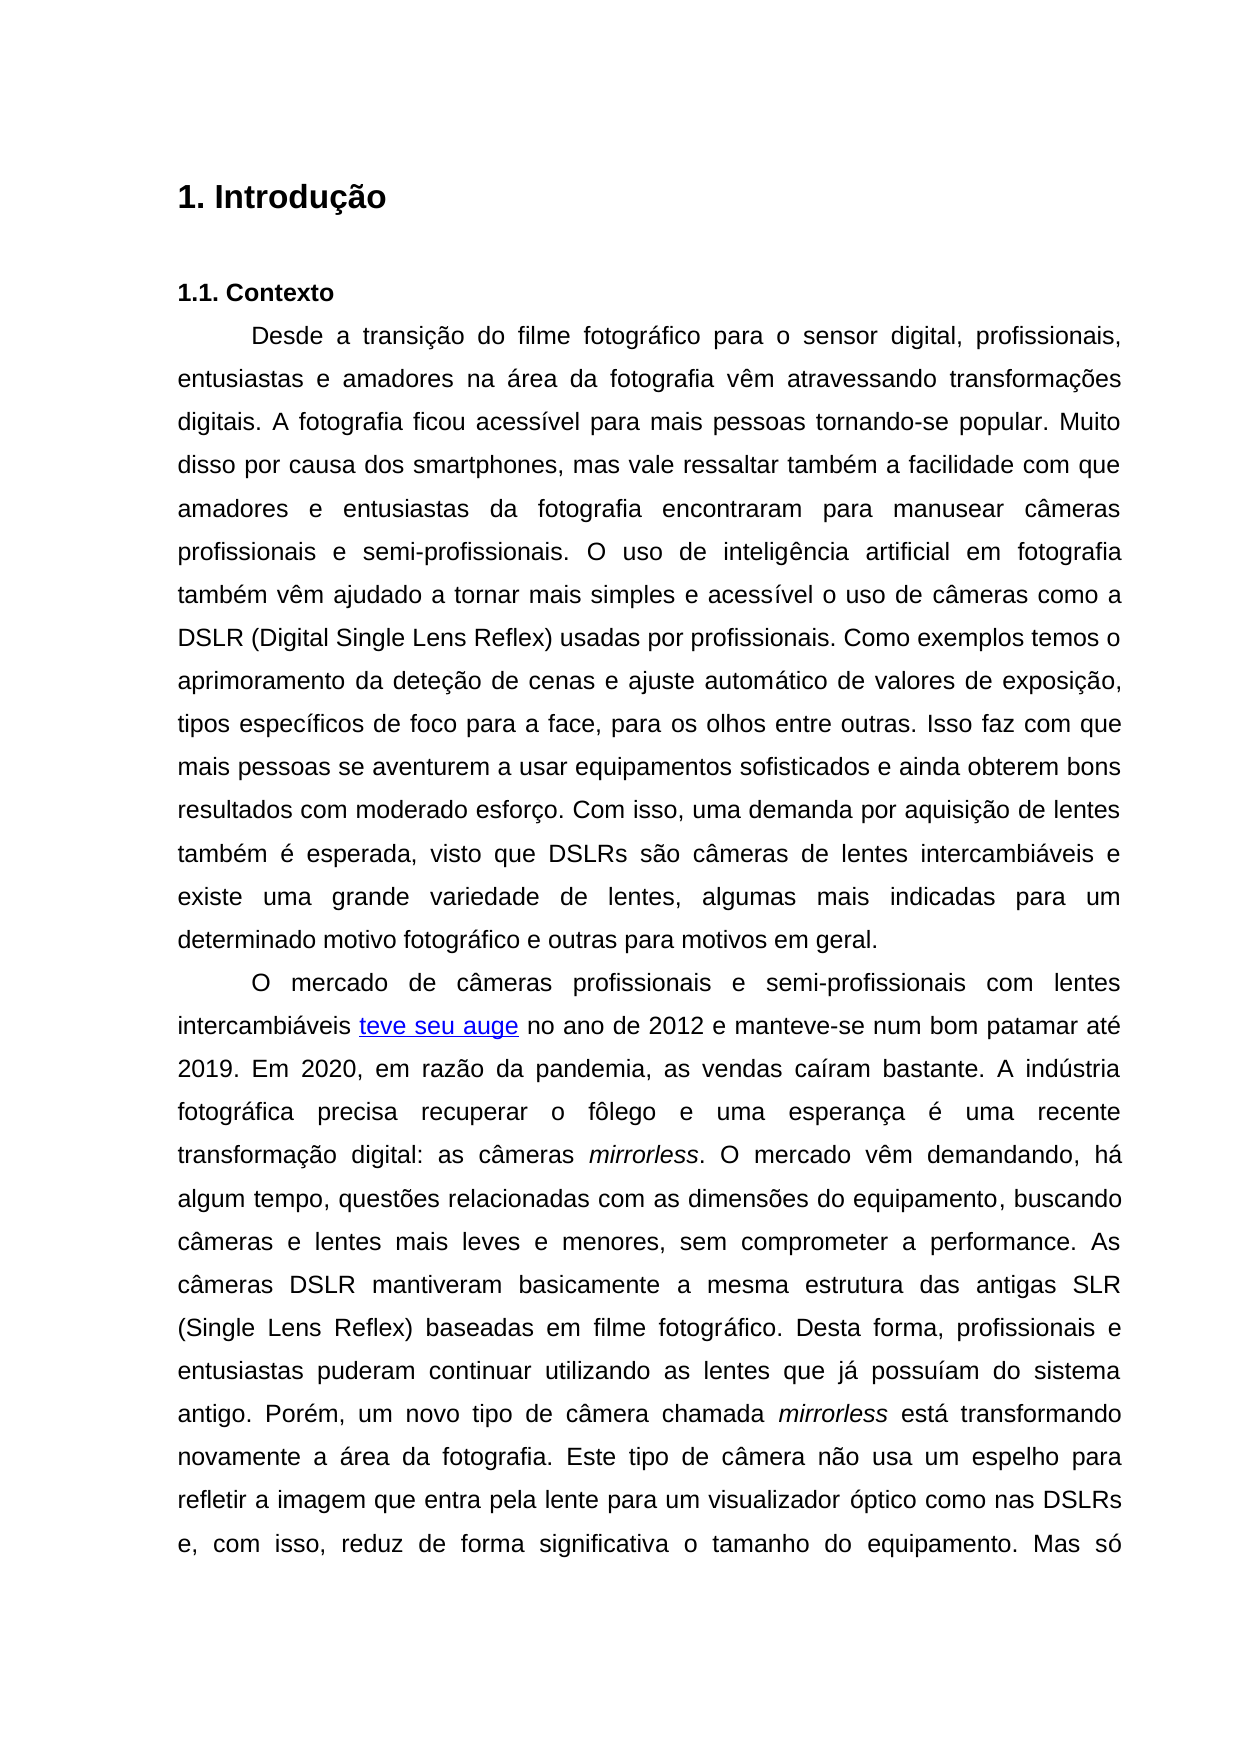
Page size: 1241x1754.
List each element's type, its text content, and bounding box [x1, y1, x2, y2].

subtitle 1. Introdução [177, 177, 1122, 216]
text Desde a transição do filme fotográfico para o sensor digital, profissionais, entusiastas e amadores na área da fotografia vêm atravessando transformações digitais. A fotografia ficou acessível para mais pessoas tornando-se popular. Muito disso por causa dos smartphones, mas vale ressaltar também a facilidade com que amadores e entusiastas da fotografia encontraram para manusear câmeras profissionais e semi-profissionais. O uso de inteligência artificial em fotografia também vêm ajudado a tornar mais simples e acessível o uso de câmeras como a DSLR (Digital Single Lens Reflex) usadas por profissionais. Como exemplos temos o aprimoramento da deteção de cenas e ajuste automático de valores de exposição, tipos específicos de foco para a face, para os olhos entre outras. Isso faz com que mais pessoas se aventurem a usar equipamentos sofisticados e ainda obterem bons resultados com moderado esforço. Com isso, uma demanda por aquisição de lentes também é esperada, visto que DSLRs são câmeras de lentes intercambiáveis e existe uma grande variedade de lentes, algumas mais indicadas para um determinado motivo fotográfico e outras para motivos em geral. [177, 321, 1122, 953]
subtitle 1.1. Contexto [177, 278, 1122, 307]
